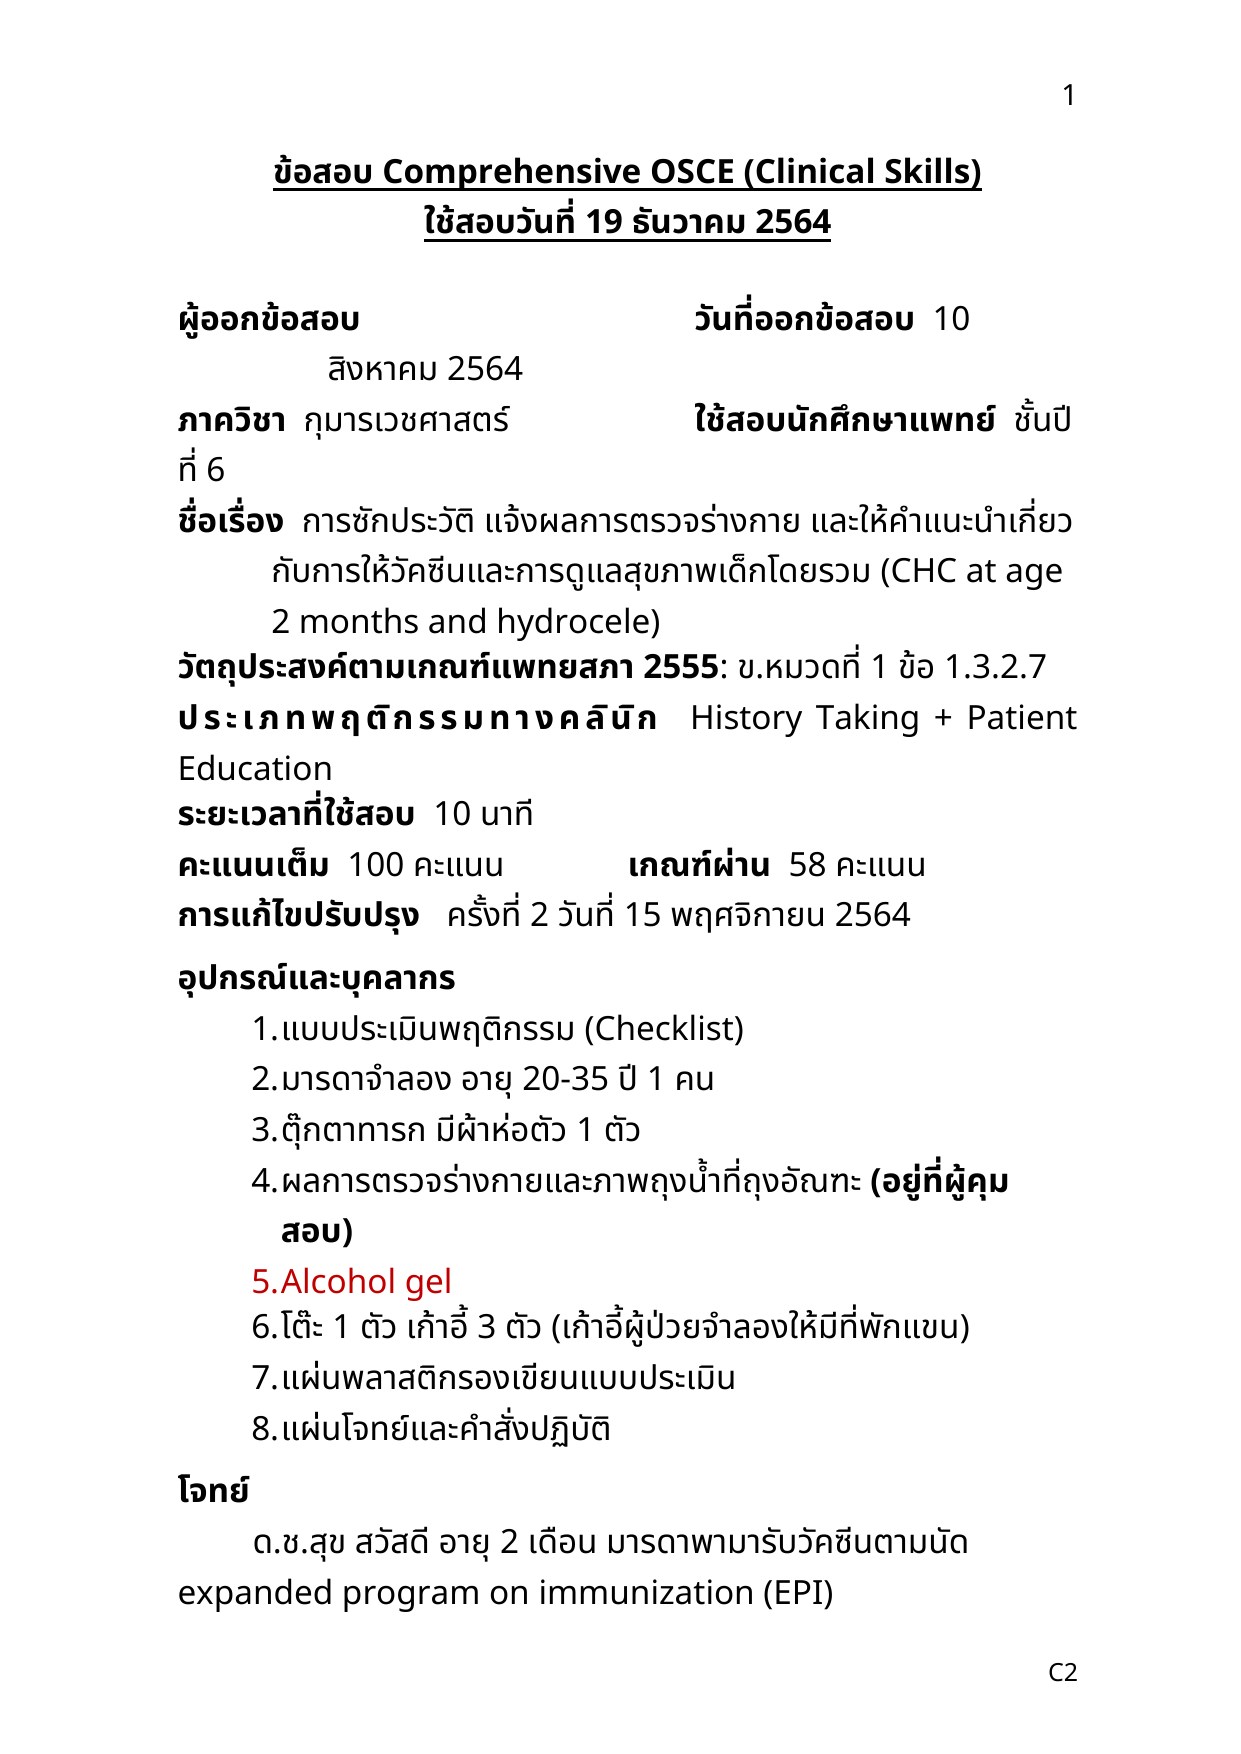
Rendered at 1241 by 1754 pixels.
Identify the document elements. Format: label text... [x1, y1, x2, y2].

text อุปกรณ์และบุคลากร [177, 954, 1078, 1004]
list แผ่นโจทย์และคำสั่งปฏิบัติ [251, 1404, 1078, 1455]
text ด.ช.สุข สวัสดี อายุ 2 เดือน มารดาพามารับวัคซีนตามนัด expanded program on immunization (EPI) [177, 1518, 1078, 1614]
text ระยะเวลาที่ใช้สอบ 10 นาที [177, 790, 1078, 840]
list ผลการตรวจร่างกายและภาพถุงน้ำที่ถุงอัณฑะ (อยู่ที่ผู้คุมสอบ) [251, 1156, 1078, 1258]
text ชื่อเรื่อง การซักประวัติ แจ้งผลการตรวจร่างกาย และให้คำแนะนำเกี่ยวกับการให้วัคซีนและการดูแลสุขภาพเด็กโดยรวม (CHC at age 2 months and hydrocele) [177, 497, 1078, 643]
text โจทย์ [177, 1467, 1078, 1518]
text ภาควิชา กุมารเวชศาสตร์ ใช้สอบนักศึกษาแพทย์ ชั้นปีที่ 6 [177, 396, 1078, 497]
list มารดาจำลอง อายุ 20-35 ปี 1 คน [251, 1055, 1078, 1106]
list ตุ๊กตาทารก มีผ้าห่อตัว 1 ตัว [251, 1106, 1078, 1156]
text การแก้ไขปรับปรุง ครั้งที่ 2 วันที่ 15 พฤศจิกายน 2564 [177, 891, 1078, 942]
list Alcohol gel [251, 1258, 1078, 1303]
text วัตถุประสงค์ตามเกณฑ์แพทยสภา 2555: ข.หมวดที่ 1 ข้อ 1.3.2.7 [177, 643, 1078, 694]
list แผ่นพลาสติกรองเขียนแบบประเมิน [251, 1354, 1078, 1404]
text ผู้ออกข้อสอบ วันที่ออกข้อสอบ 10 สิงหาคม 2564 [177, 294, 1078, 396]
text ประเภทพฤติกรรมทางคลินิก History Taking + Patient Education [177, 694, 1078, 790]
list แบบประเมินพฤติกรรม (Checklist) [251, 1004, 1078, 1055]
text ใช้สอบวันที่ 19 ธันวาคม 2564 [177, 198, 1078, 249]
list โต๊ะ 1 ตัว เก้าอี้ 3 ตัว (เก้าอี้ผู้ป่วยจำลองให้มีที่พักแขน) [251, 1303, 1078, 1354]
text ข้อสอบ Comprehensive OSCE (Clinical Skills) [177, 148, 1078, 198]
text คะแนนเต็ม 100 คะแนน เกณฑ์ผ่าน 58 คะแนน [177, 840, 1078, 891]
